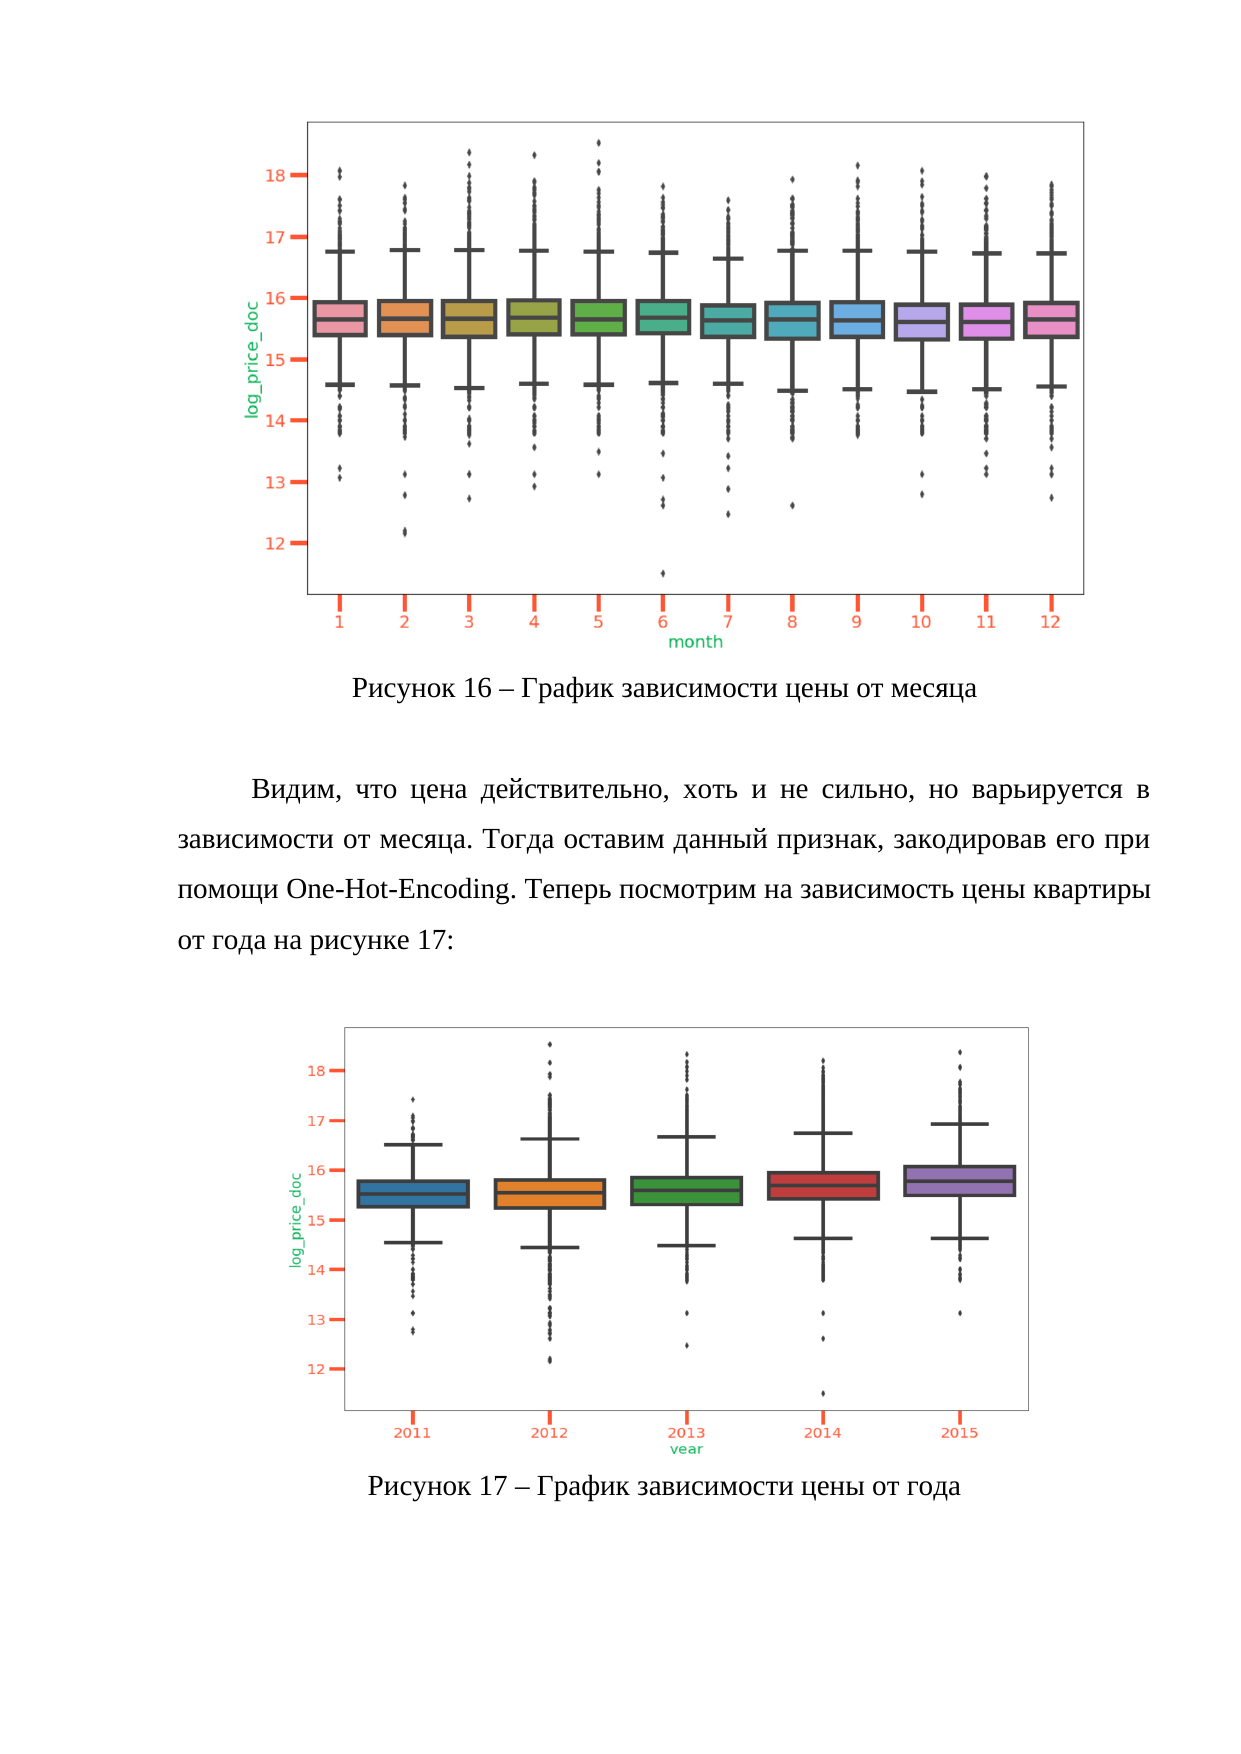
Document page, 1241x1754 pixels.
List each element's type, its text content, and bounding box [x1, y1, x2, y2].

picture [231, 118, 1098, 657]
text Видим, что цена действительно, хоть и не сильно, но варьируется в зависимости от месяца. Тогда оставим данный признак, закодировав его при помощи One-Hot-Encoding. Теперь посмотрим на зависимость цены квартиры от года на рисунке 17: [177, 771, 1152, 955]
text Рисунок 16 – График зависимости цены от месяца [177, 670, 1152, 704]
text Рисунок 17 – График зависимости цены от года [177, 1468, 1152, 1501]
picture [282, 1022, 1047, 1454]
